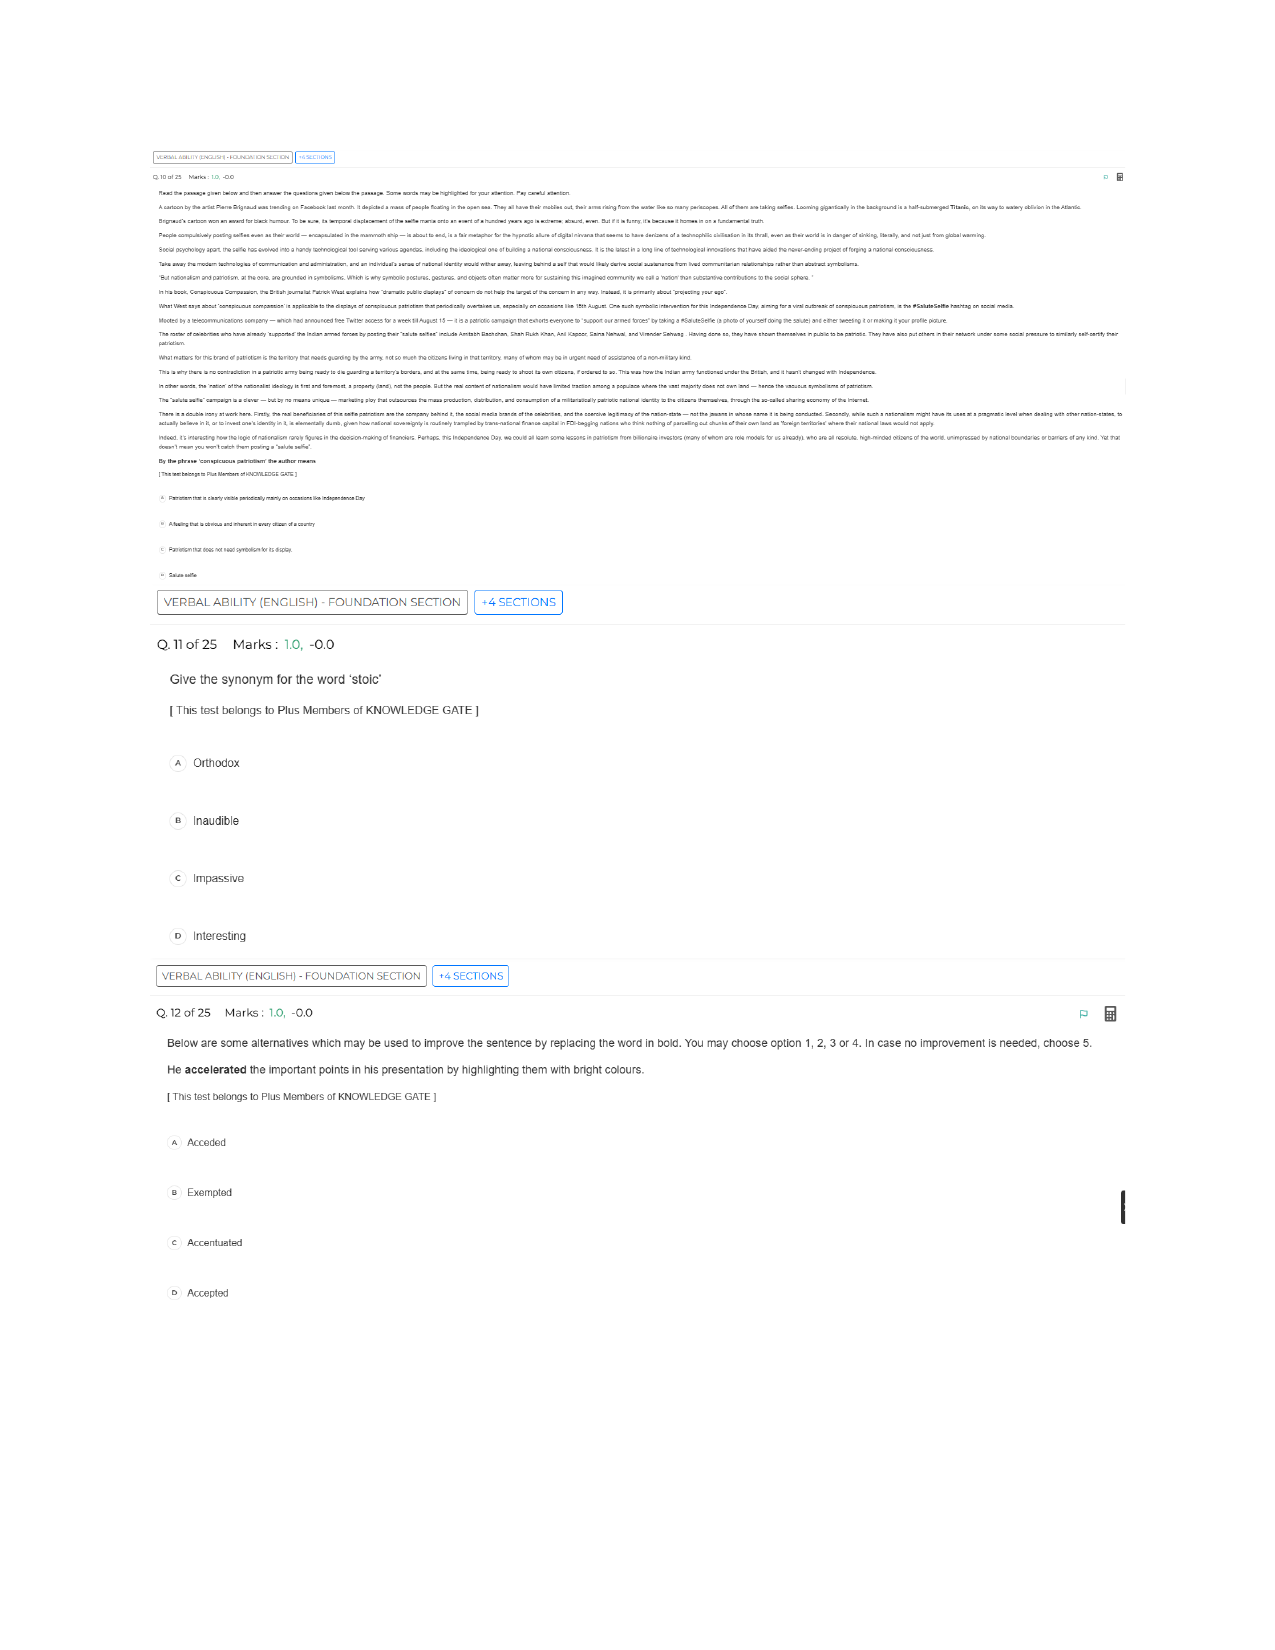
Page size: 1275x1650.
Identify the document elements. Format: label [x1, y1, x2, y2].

picture [150, 958, 1125, 1311]
picture [150, 150, 1125, 582]
picture [150, 584, 1125, 956]
